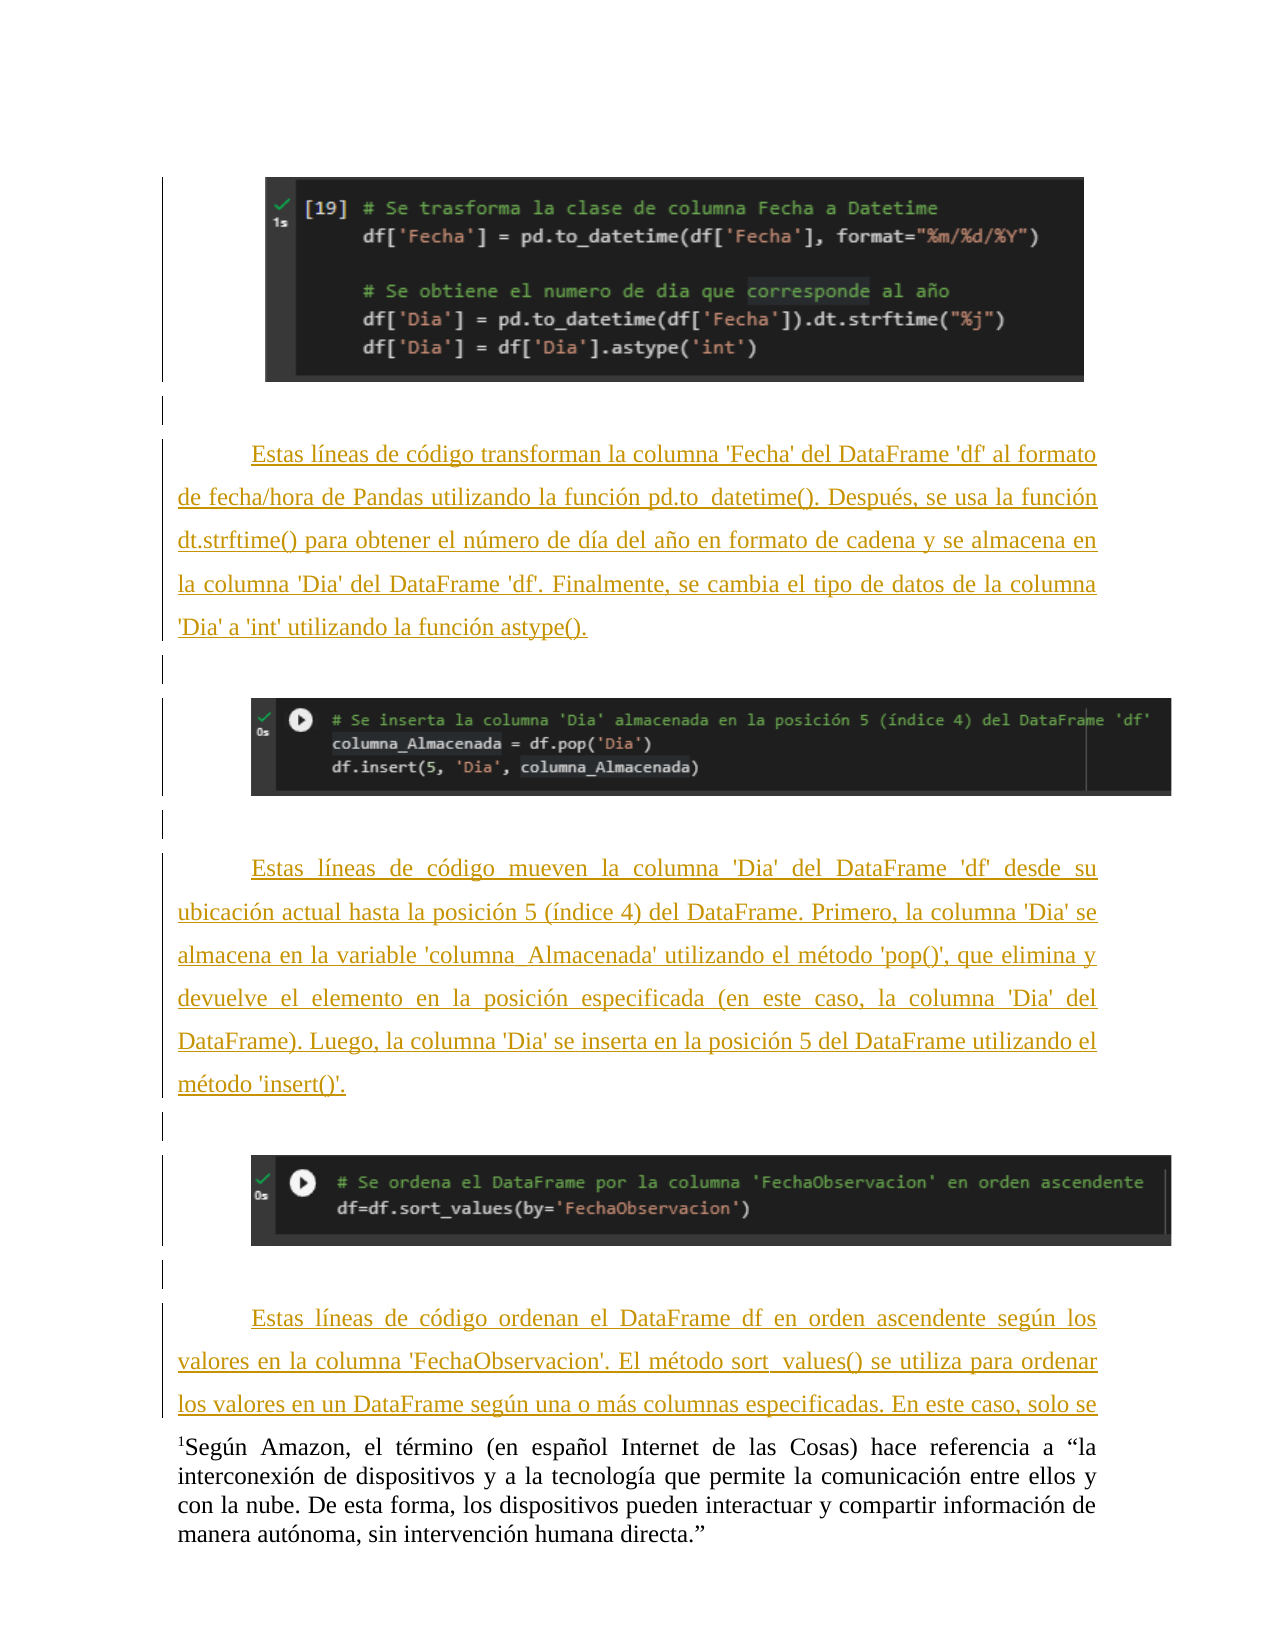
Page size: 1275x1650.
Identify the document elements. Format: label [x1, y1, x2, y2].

picture [251, 698, 1172, 796]
picture [265, 177, 1084, 382]
picture [251, 1155, 1172, 1246]
